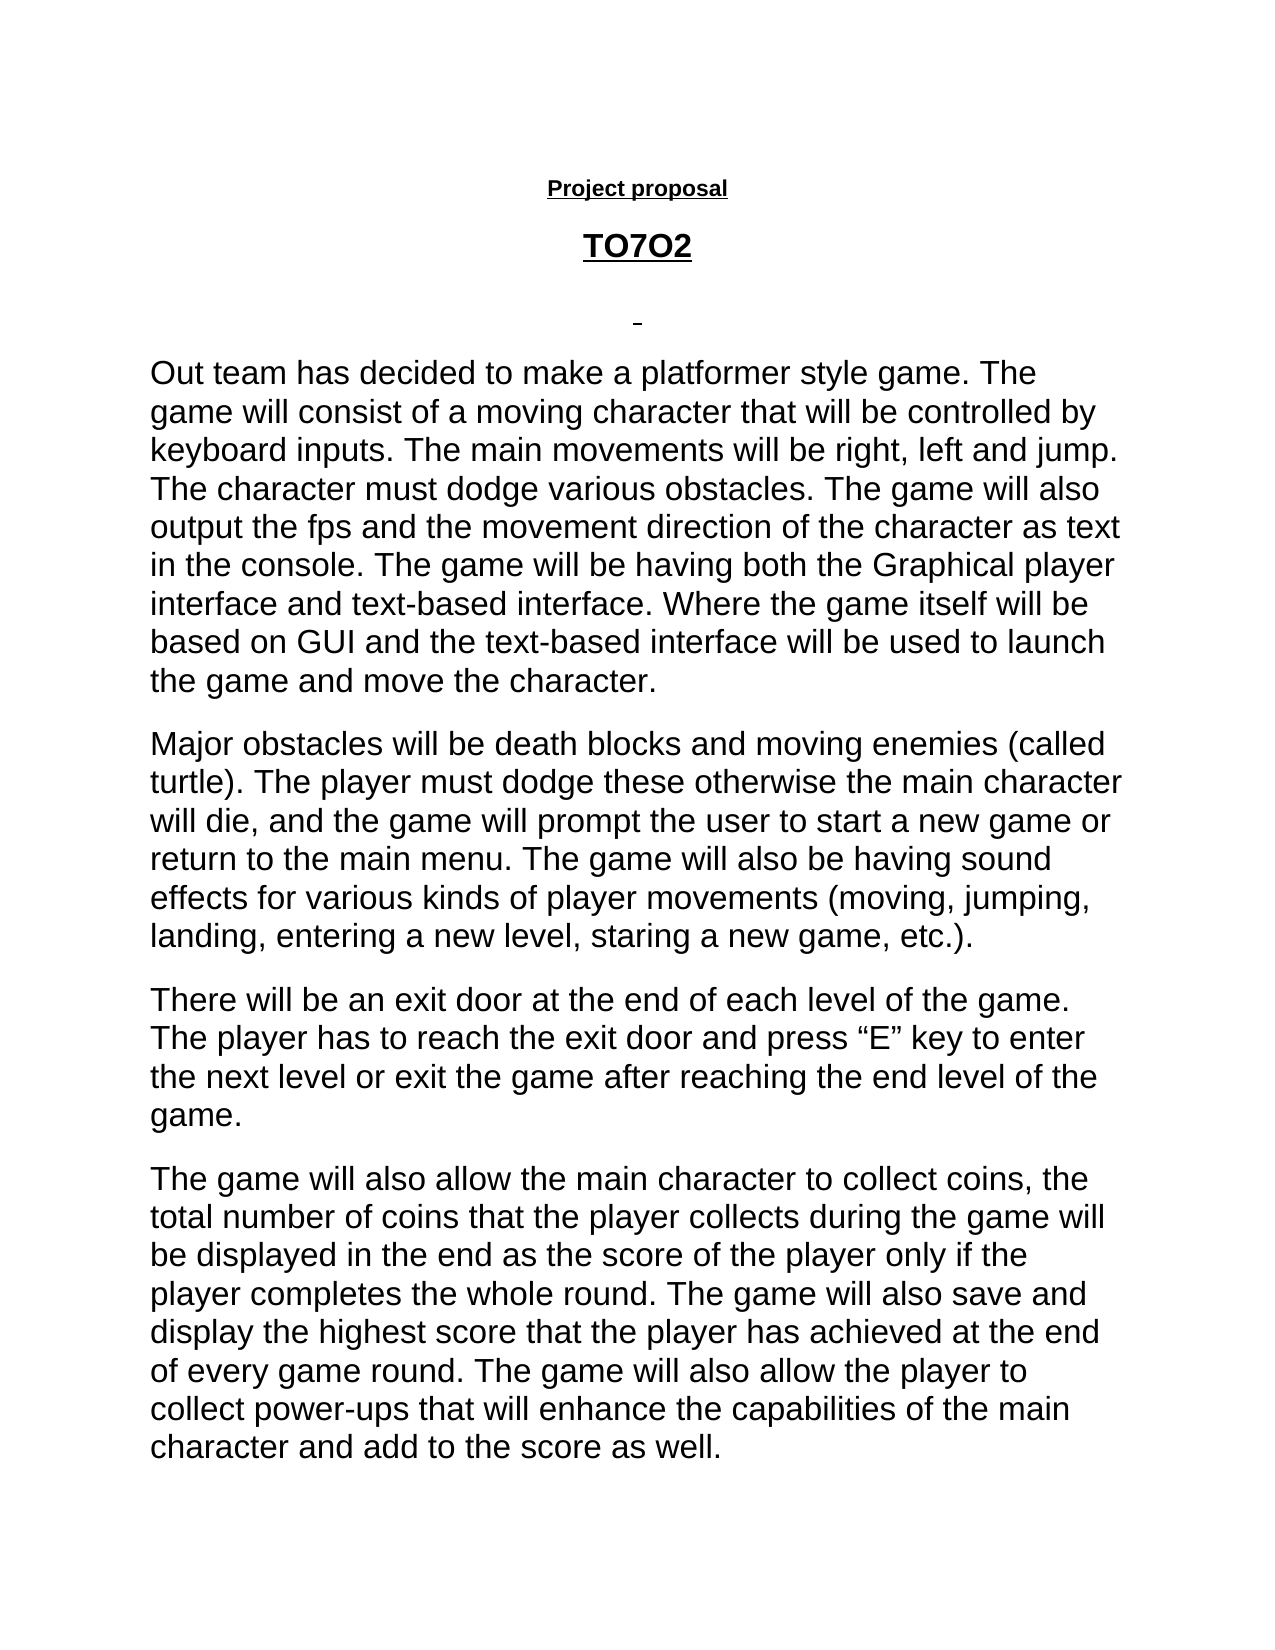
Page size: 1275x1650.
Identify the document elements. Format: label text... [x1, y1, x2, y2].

text Out team has decided to make a platformer style game. The game will consist of a moving character that will be controlled by keyboard inputs. The main movements will be right, left and jump. The character must dodge various obstacles. The game will also output the fps and the movement direction of the character as text in the console. The game will be having both the Graphical player interface and text-based interface. Where the game itself will be based on GUI and the text-based interface will be used to launch the game and move the character. [150, 353, 1125, 699]
text Major obstacles will be death blocks and moving enemies (called turtle). The player must dodge these otherwise the main character will die, and the game will prompt the user to start a new game or return to the main menu. The game will also be having sound effects for various kinds of player movements (moving, jumping, landing, entering a new level, staring a new game, etc.). [150, 724, 1125, 955]
text Project proposal [150, 175, 1125, 201]
text TO7O2 [150, 226, 1125, 265]
text The game will also allow the main character to collect coins, the total number of coins that the player collects during the game will be displayed in the end as the score of the player only if the player completes the whole round. The game will also save and display the highest score that the player has achieved at the end of every game round. The game will also allow the player to collect power-ups that will enhance the capabilities of the main character and add to the score as well. [150, 1158, 1125, 1466]
text There will be an exit door at the end of each level of the game. The player has to reach the exit door and press “E” key to enter the next level or exit the game after reaching the end level of the game. [150, 980, 1125, 1133]
